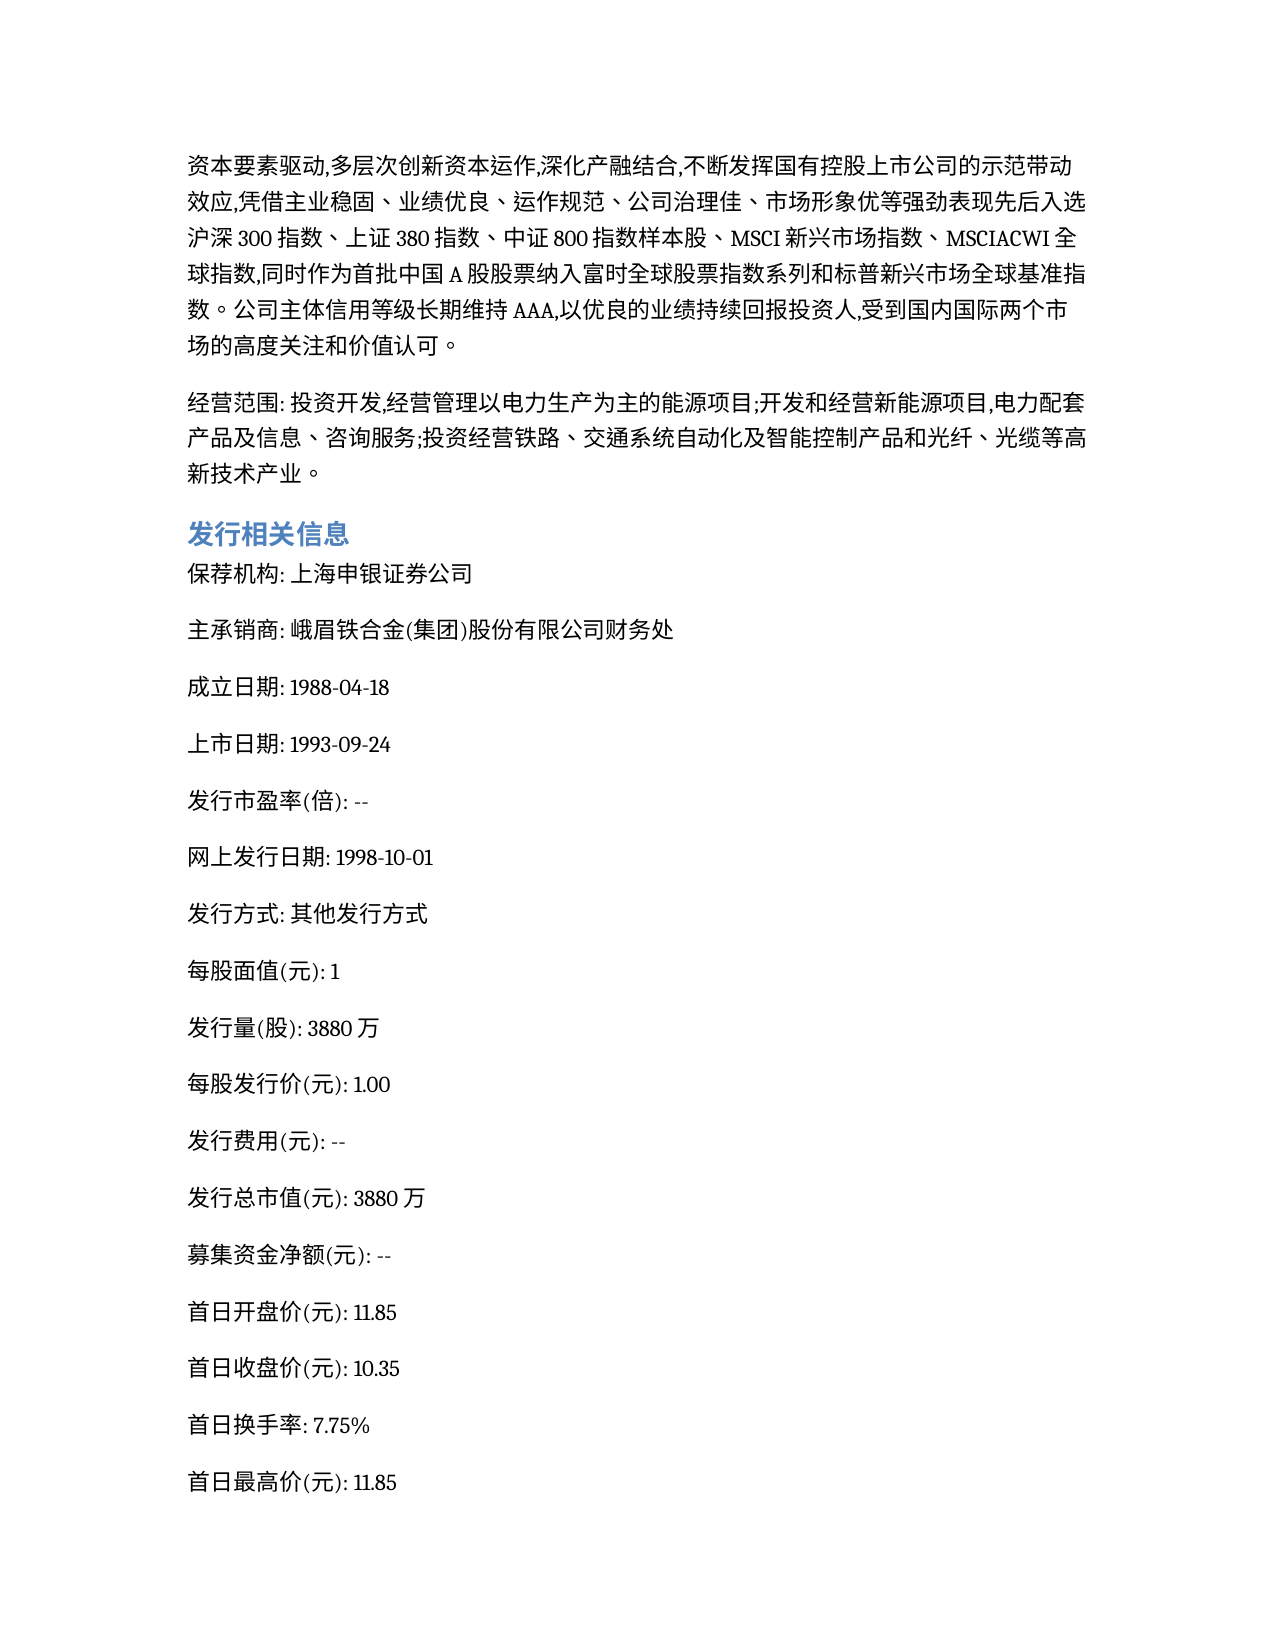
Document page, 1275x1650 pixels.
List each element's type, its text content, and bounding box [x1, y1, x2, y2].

text 每股面值(元): 1 [187, 955, 1087, 986]
text 上市日期: 1993-09-24 [187, 728, 1087, 759]
text 每股发行价(元): 1.00 [187, 1068, 1087, 1100]
text 主承销商: 峨眉铁合金(集团)股份有限公司财务处 [187, 614, 1087, 646]
text 保荐机构: 上海申银证券公司 [187, 557, 1087, 589]
text 首日最高价(元): 11.85 [187, 1466, 1087, 1497]
text 成立日期: 1988-04-18 [187, 671, 1087, 702]
text 网上发行日期: 1998-10-01 [187, 841, 1087, 873]
text 首日收盘价(元): 10.35 [187, 1352, 1087, 1383]
text 首日换手率: 7.75% [187, 1409, 1087, 1440]
text 首日开盘价(元): 11.85 [187, 1296, 1087, 1327]
text 发行总市值(元): 3880万 [187, 1182, 1087, 1213]
subtitle 发行相关信息 [187, 515, 1087, 552]
text 经营范围: 投资开发,经营管理以电力生产为主的能源项目;开发和经营新能源项目,电力配套产品及信息、咨询服务;投资经营铁路、交通系统自动化及智能控制产品和光纤、光缆等高新技术产业。 [187, 386, 1087, 489]
text 募集资金净额(元): -- [187, 1239, 1087, 1270]
text 发行市盈率(倍): -- [187, 784, 1087, 816]
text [187, 150, 1087, 361]
text 发行方式: 其他发行方式 [187, 898, 1087, 929]
text 发行量(股): 3880万 [187, 1012, 1087, 1043]
text 发行费用(元): -- [187, 1125, 1087, 1156]
